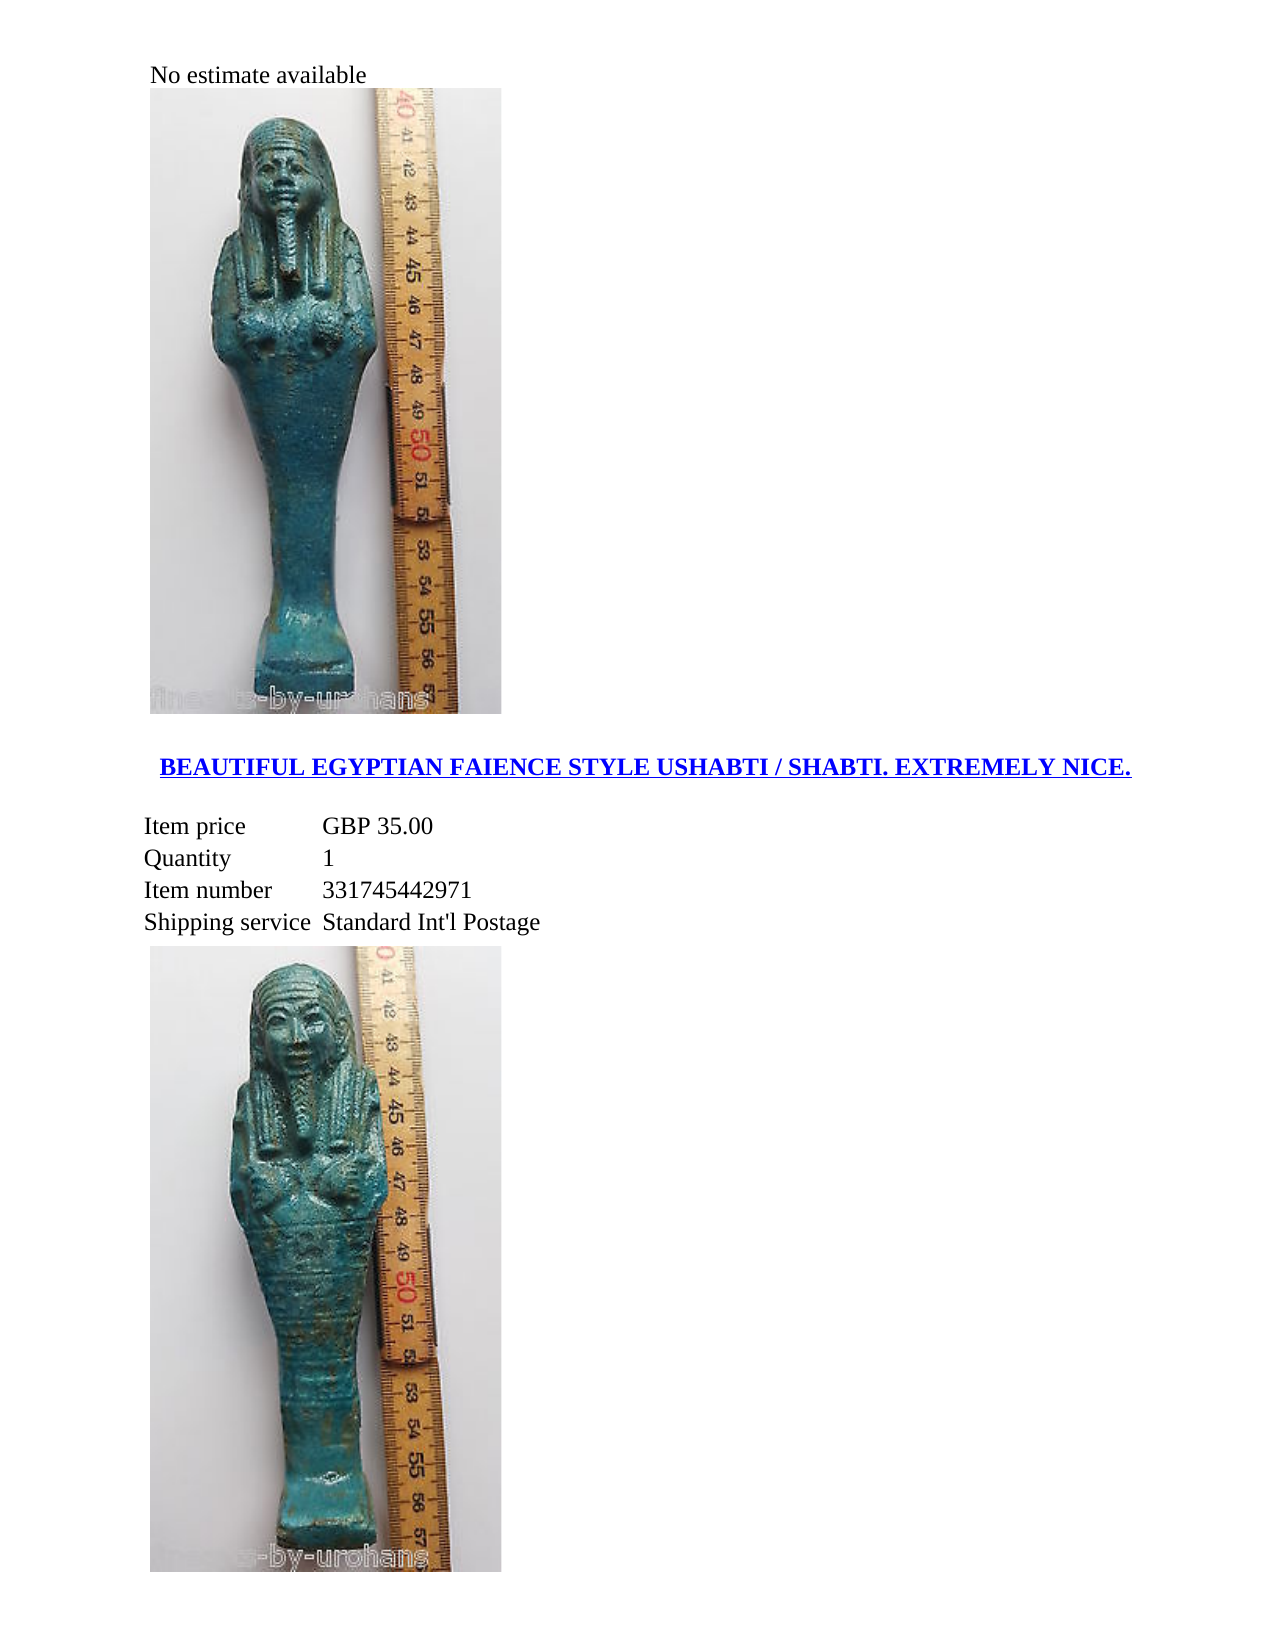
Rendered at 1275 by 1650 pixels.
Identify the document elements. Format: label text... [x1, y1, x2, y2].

table_cell Quantity [142, 841, 320, 873]
subtitle BEAUTIFUL EGYPTIAN FAIENCE STYLE USHABTI / SHABTI. EXTREMELY NICE. [159, 743, 1215, 780]
picture [150, 88, 502, 714]
table_header GBP 35.00 [320, 810, 550, 841]
text No estimate available [150, 60, 1215, 89]
picture [150, 946, 502, 1572]
table_cell 1 [320, 841, 550, 873]
table_cell 331745442971 [320, 873, 550, 905]
table_header Item price [142, 810, 320, 841]
table_cell Item number [142, 873, 320, 905]
table_cell Shipping service [142, 905, 320, 937]
table_cell Standard Int'l Postage [320, 905, 550, 937]
